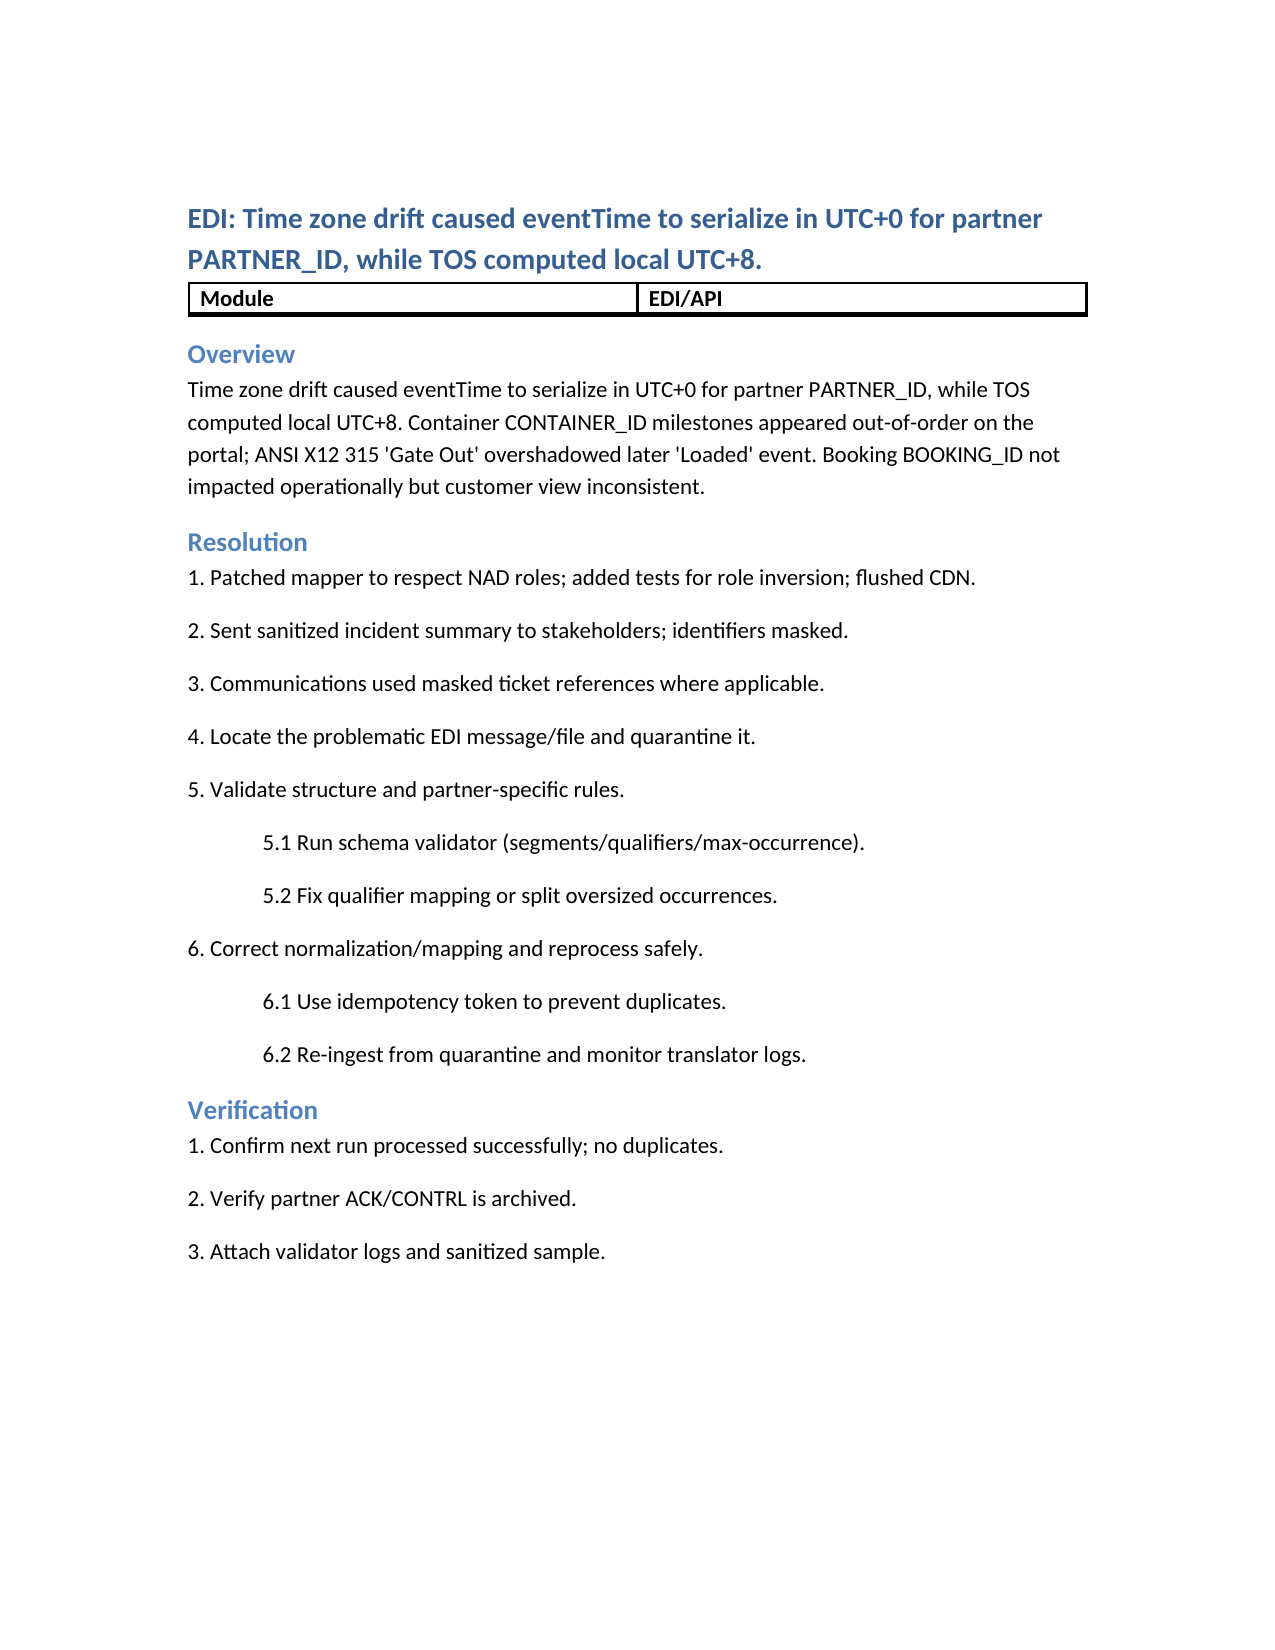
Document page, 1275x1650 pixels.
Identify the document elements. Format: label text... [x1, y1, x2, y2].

text EDI: Time zone drift caused eventTime to serialize in UTC+0 for partner PARTNER_ID, while TOS computed local UTC+8. [187, 200, 1087, 277]
text Verification [187, 1093, 1087, 1126]
text 3. Communications used masked ticket references where applicable. [187, 669, 1087, 697]
text 6.2 Re-ingest from quarantine and monitor translator logs. [262, 1040, 1087, 1068]
text 6. Correct normalization/mapping and reprocess safely. [187, 934, 1087, 962]
table_header Module [190, 284, 636, 312]
text 3. Attach validator logs and sanitized sample. [187, 1237, 1087, 1301]
text 5.1 Run schema validator (segments/qualifiers/max-occurrence). [262, 828, 1087, 856]
text Time zone drift caused eventTime to serialize in UTC+0 for partner PARTNER_ID, while TOS computed local UTC+8. Container CONTAINER_ID milestones appeared out-of-order on the portal; ANSI X12 315 'Gate Out' overshadowed later 'Loaded' event. Booking BOOKING_ID not impacted operationally but customer view inconsistent. [187, 375, 1087, 500]
text 5.2 Fix qualifier mapping or split oversized occurrences. [262, 881, 1087, 909]
text Overview [187, 337, 1087, 371]
text 4. Locate the problematic EDI message/file and quarantine it. [187, 722, 1087, 750]
table_header EDI/API [639, 284, 1085, 312]
text 2. Sent sanitized incident summary to stakeholders; identifiers masked. [187, 616, 1087, 644]
text 5. Validate structure and partner-specific rules. [187, 775, 1087, 803]
text 2. Verify partner ACK/CONTRL is archived. [187, 1184, 1087, 1212]
text 1. Confirm next run processed successfully; no duplicates. [187, 1131, 1087, 1159]
text 6.1 Use idempotency token to prevent duplicates. [262, 987, 1087, 1015]
text Resolution [187, 525, 1087, 558]
text 1. Patched mapper to respect NAD roles; added tests for role inversion; flushed CDN. [187, 563, 1087, 591]
